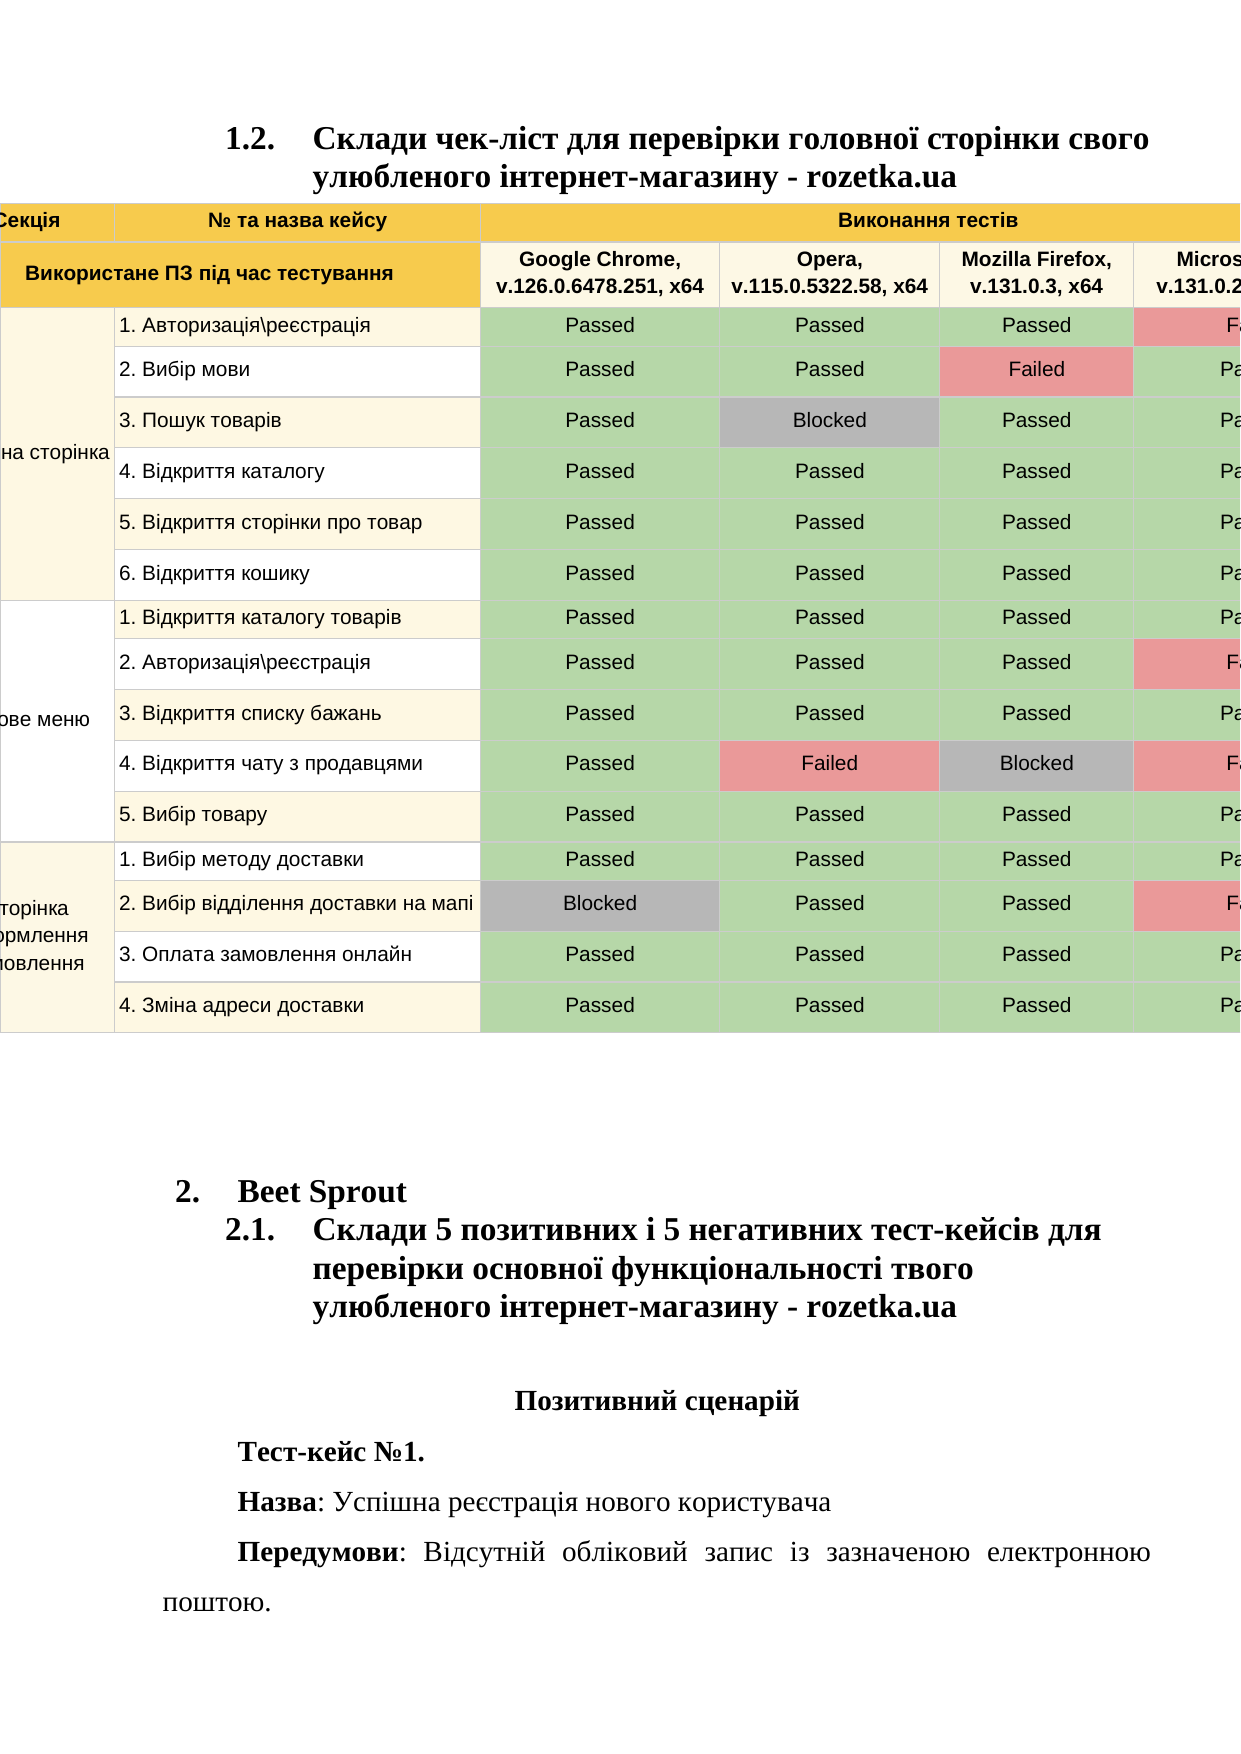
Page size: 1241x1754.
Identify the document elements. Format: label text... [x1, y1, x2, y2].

table_cell Opera, v.115.0.5322.58, x64 [720, 243, 939, 307]
table_cell Passed [1134, 932, 1240, 981]
table_cell Passed [720, 639, 939, 689]
table_cell 4. Зміна адреси доставки [115, 983, 480, 1032]
table_cell 4. Відкриття каталогу [115, 448, 480, 498]
table_cell 3. Пошук товарів [115, 398, 480, 447]
table_cell Passed [720, 792, 939, 841]
table_cell Passed [940, 308, 1133, 346]
table_cell Passed [1134, 499, 1240, 549]
table_cell Passed [940, 499, 1133, 549]
table_header Секція [1, 204, 114, 241]
table_cell Passed [481, 932, 719, 981]
table_cell Blocked [720, 398, 939, 447]
table_cell Passed [940, 639, 1133, 689]
table_cell Passed [481, 499, 719, 549]
table_cell Passed [940, 550, 1133, 600]
table_cell Passed [940, 448, 1133, 498]
table_cell Passed [481, 347, 719, 396]
table_cell Blocked [481, 881, 719, 931]
table_cell Failed [940, 347, 1133, 396]
table_cell Passed [481, 639, 719, 689]
table_cell Failed [1134, 639, 1240, 689]
table_cell Використане ПЗ під час тестування [1, 243, 480, 307]
table_cell Passed [481, 448, 719, 498]
table_cell Бокове меню [1, 601, 114, 841]
table_cell Passed [720, 601, 939, 638]
text Позитивний сценарій [162, 1383, 1152, 1417]
table_cell Passed [720, 881, 939, 931]
table_cell 3. Оплата замовлення онлайн [115, 932, 480, 981]
table_cell Passed [481, 308, 719, 346]
table_cell Passed [1134, 448, 1240, 498]
table_cell Passed [720, 550, 939, 600]
table_cell Passed [1134, 843, 1240, 880]
table_cell 4. Відкриття чату з продавцями [115, 741, 480, 791]
table_cell Mozilla Firefox, v.131.0.3, x64 [940, 243, 1133, 307]
table_cell Passed [940, 932, 1133, 981]
table_cell 5. Вибір товару [115, 792, 480, 841]
table_cell Passed [940, 690, 1133, 740]
table_cell 2. Авторизація\реєстрація [115, 639, 480, 689]
table_cell Passed [1134, 983, 1240, 1032]
table_cell Passed [1134, 792, 1240, 841]
table_cell Passed [940, 792, 1133, 841]
table_cell 1. Вибір методу доставки [115, 843, 480, 880]
table_cell Головна сторінка [1, 308, 114, 600]
subtitle Склади 5 позитивних і 5 негативних тест-кейсів для перевірки основної функціональності твого улюбленого інтернет-магазину - rozetka.ua [275, 1210, 1152, 1325]
table_cell Passed [940, 398, 1133, 447]
table_cell Passed [940, 843, 1133, 880]
table_cell Passed [481, 843, 719, 880]
table_cell Passed [720, 347, 939, 396]
table_cell Microsoft Edge, v.131.0.2903.70, x64 [1134, 243, 1240, 307]
table_cell Passed [720, 983, 939, 1032]
table_cell Passed [481, 741, 719, 791]
table_cell Passed [481, 690, 719, 740]
table_header № та назва кейсу [115, 204, 480, 241]
table_cell Passed [720, 843, 939, 880]
table_cell Passed [1134, 601, 1240, 638]
table_cell Passed [940, 881, 1133, 931]
table_cell Passed [481, 983, 719, 1032]
table_header Виконання тестів [481, 204, 1240, 241]
table_cell Failed [1134, 308, 1240, 346]
table_cell Failed [1134, 881, 1240, 931]
table_cell Failed [720, 741, 939, 791]
table_cell 5. Відкриття сторінки про товар [115, 499, 480, 549]
table_cell 6. Відкриття кошику [115, 550, 480, 600]
table_cell Passed [1134, 398, 1240, 447]
table_cell Passed [481, 792, 719, 841]
table_cell 2. Вибір відділення доставки на мапі [115, 881, 480, 931]
table_cell 2. Вибір мови [115, 347, 480, 396]
table_cell Passed [1134, 347, 1240, 396]
table_cell Passed [720, 932, 939, 981]
table_cell Passed [720, 499, 939, 549]
table_cell 1. Відкриття каталогу товарів [115, 601, 480, 638]
table_cell Passed [720, 448, 939, 498]
table_cell Passed [1134, 550, 1240, 600]
text Передумови: Відсутній обліковий запис із зазначеною електронною поштою. [162, 1534, 1152, 1618]
table_cell Blocked [940, 741, 1133, 791]
table_cell Passed [940, 983, 1133, 1032]
table_cell Passed [720, 690, 939, 740]
table_cell Passed [720, 308, 939, 346]
text Тест-кейс №1. [162, 1434, 1152, 1467]
subtitle Beet Sprout [200, 1171, 1152, 1210]
table_cell Passed [481, 601, 719, 638]
table_cell Passed [940, 601, 1133, 638]
table_cell Google Chrome, v.126.0.6478.251, x64 [481, 243, 719, 307]
table_cell 3. Відкриття списку бажань [115, 690, 480, 740]
table_cell Passed [481, 550, 719, 600]
table_cell 1. Авторизація\реєстрація [115, 308, 480, 346]
text Назва: Успішна реєстрація нового користувача [162, 1484, 1152, 1517]
table_cell Passed [481, 398, 719, 447]
table_cell Сторінка оформлення замовлення [1, 843, 114, 1032]
subtitle Склади чек-ліст для перевірки головної сторінки свого улюбленого інтернет-магазину - rozetka.ua [275, 118, 1152, 195]
table_cell Failed [1134, 741, 1240, 791]
table_cell Passed [1134, 690, 1240, 740]
